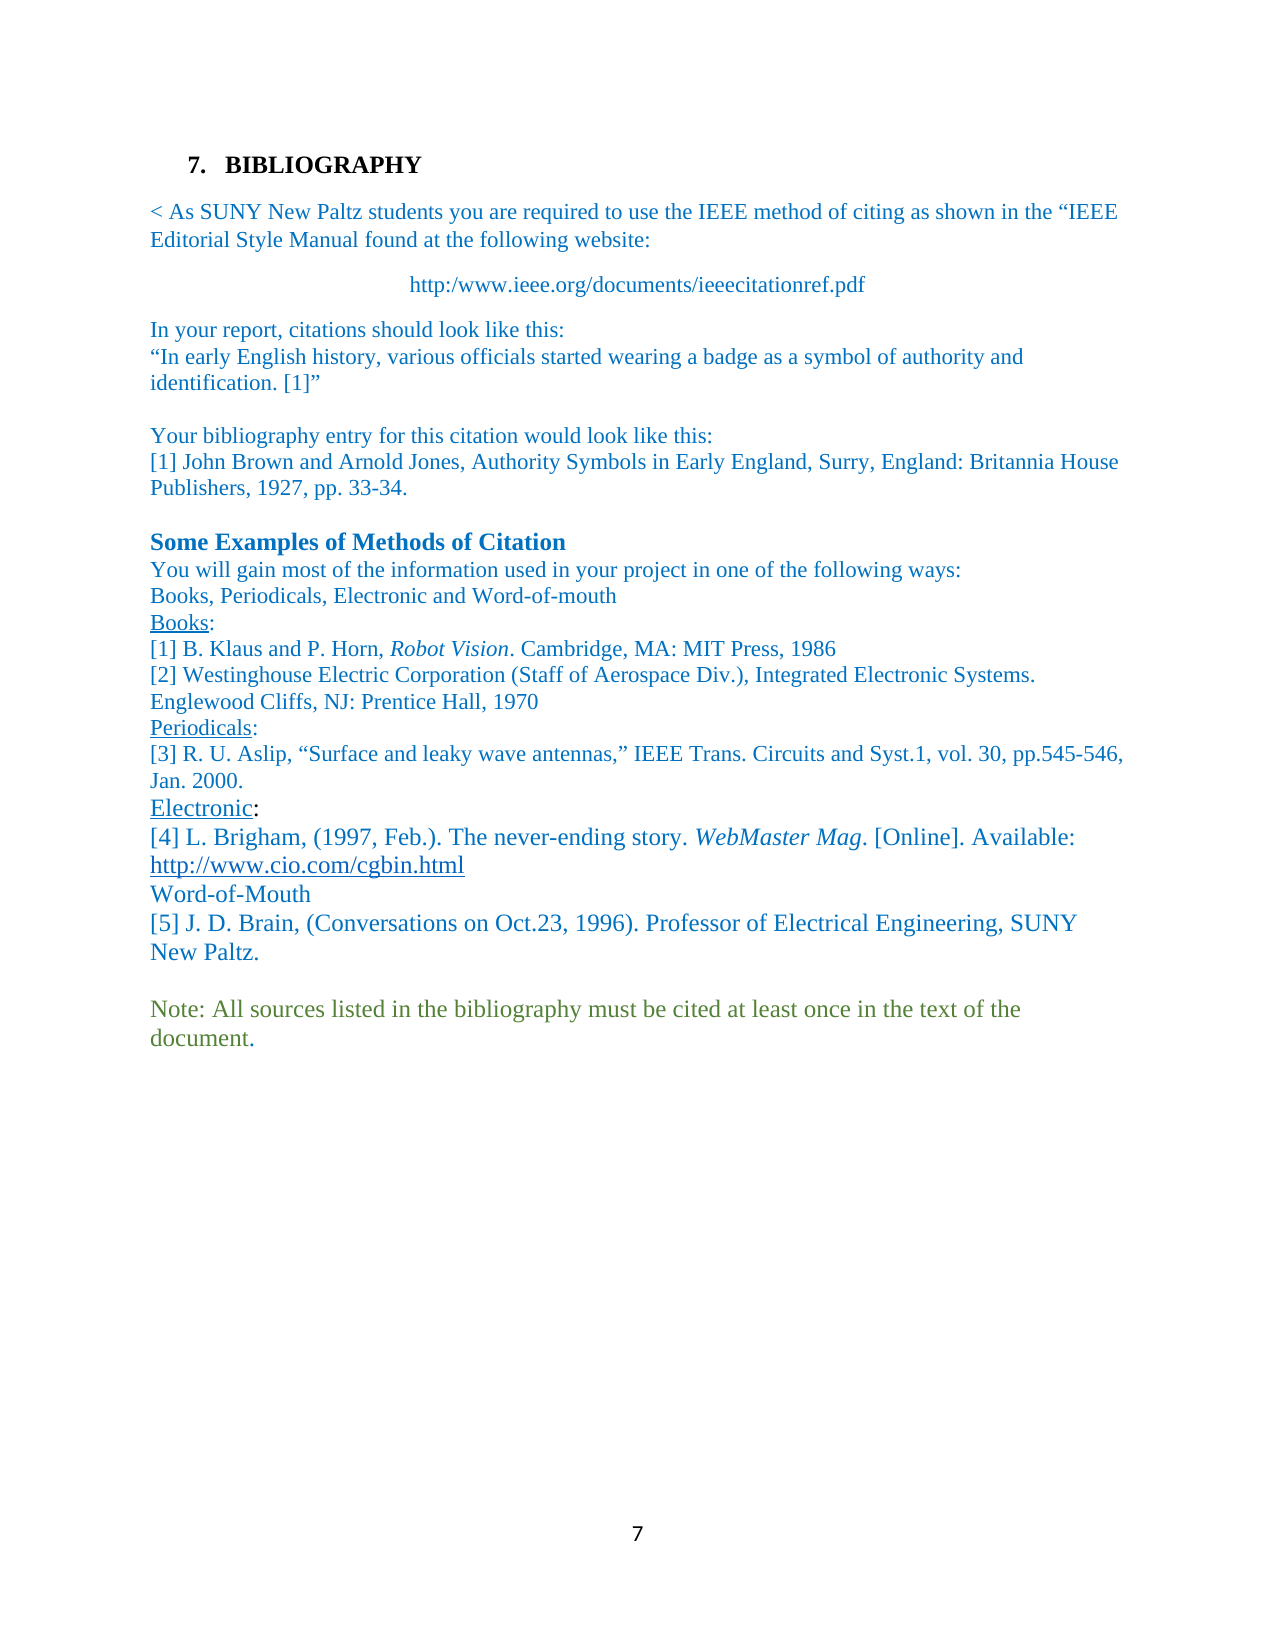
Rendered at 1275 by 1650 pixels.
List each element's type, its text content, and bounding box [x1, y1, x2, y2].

text Word-of-Mouth [150, 879, 1125, 908]
text Electronic: [150, 793, 1125, 822]
text [1] B. Klaus and P. Horn, Robot Vision. Cambridge, MA: MIT Press, 1986 [150, 635, 1125, 661]
text Books: [150, 609, 1125, 635]
text http:/www.ieee.org/documents/ieeecitationref.pdf [150, 271, 1125, 298]
text [5] J. D. Brain, (Conversations on Oct.23, 1996). Professor of Electrical Engineering, SUNY New Paltz. [150, 908, 1125, 966]
text [2] Westinghouse Electric Corporation (Staff of Aerospace Div.), Integrated Electronic Systems. Englewood Cliffs, NJ: Prentice Hall, 1970 [150, 661, 1125, 714]
text “In early English history, various officials started wearing a badge as a symbol of authority and identification. [1]” [150, 343, 1125, 395]
text Your bibliography entry for this citation would look like this: [150, 422, 1125, 448]
text [1] John Brown and Arnold Jones, Authority Symbols in Early England, Surry, England: Britannia House Publishers, 1927, pp. 33-34. [150, 448, 1125, 501]
text Books, Periodicals, Electronic and Word-of-mouth [150, 582, 1125, 609]
text < As SUNY New Paltz students you are required to use the IEEE method of citing as shown in the “IEEE Editorial Style Manual found at the following website: [150, 198, 1125, 252]
text You will gain most of the information used in your project in one of the following ways: [150, 556, 1125, 582]
text In your report, citations should look like this: [150, 316, 1125, 343]
text [4] L. Brigham, (1997, Feb.). The never-ending story. WebMaster Mag. [Online]. Available: http://www.cio.com/cgbin.html [150, 822, 1125, 879]
text Note: All sources listed in the bibliography must be cited at least once in the text of the document. [150, 994, 1125, 1052]
text [3] R. U. Aslip, “Surface and leaky wave antennas,” IEEE Trans. Circuits and Syst.1, vol. 30, pp.545-546, Jan. 2000. [150, 740, 1125, 793]
text Some Examples of Methods of Citation [150, 527, 1125, 556]
text Periodicals: [150, 714, 1125, 740]
list BIBLIOGRAPHY [187, 150, 1125, 179]
